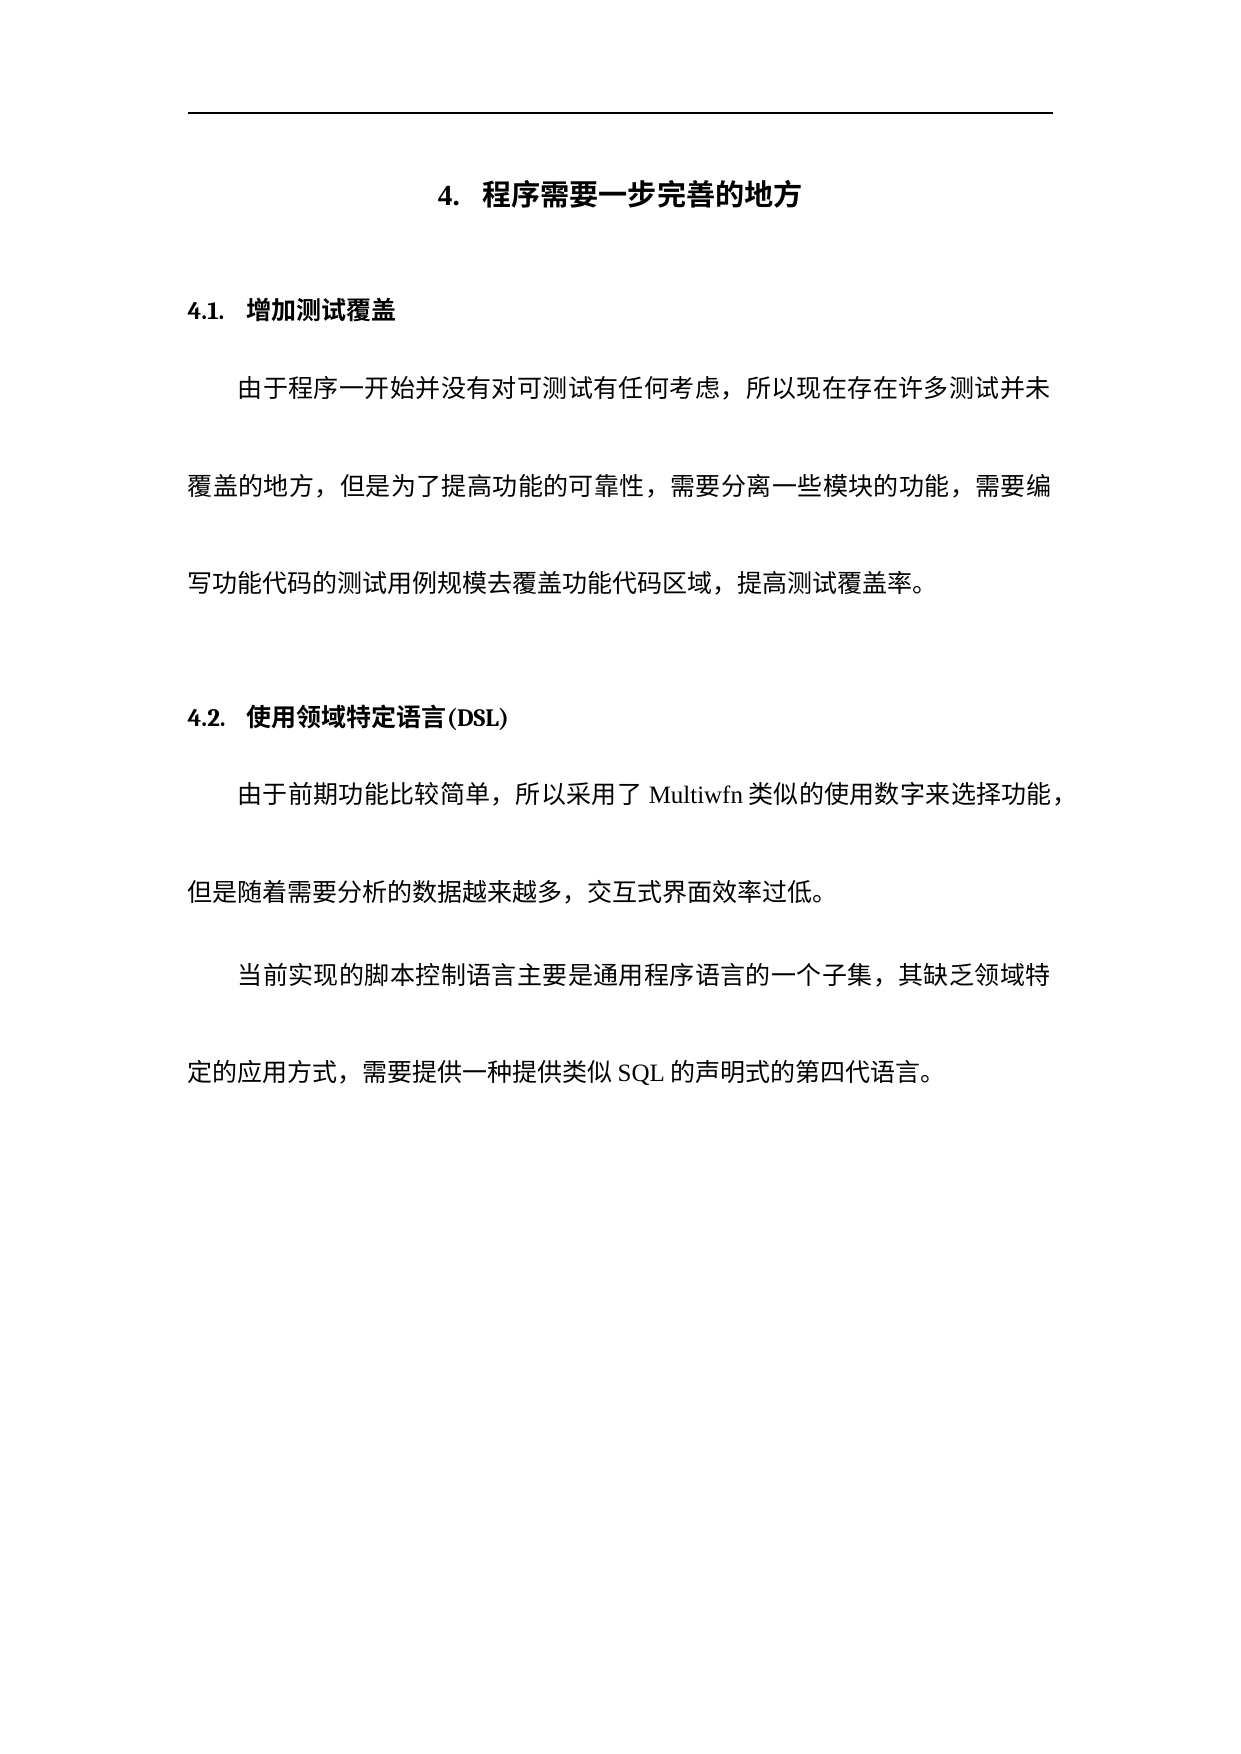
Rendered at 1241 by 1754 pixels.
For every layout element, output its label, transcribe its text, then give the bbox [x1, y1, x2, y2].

subtitle 使用领域特定语言(DSL) [187, 683, 1053, 748]
subtitle 增加测试覆盖 [187, 277, 1053, 342]
text 当前实现的脚本控制语言主要是通用程序语言的一个子集，其缺乏领域特定的应用方式，需要提供一种提供类似SQL的声明式的第四代语言。 [187, 941, 1053, 1103]
text 由于前期功能比较简单，所以采用了Multiwfn类似的使用数字来选择功能，但是随着需要分析的数据越来越多，交互式界面效率过低。 [187, 760, 1053, 923]
text 由于程序一开始并没有对可测试有任何考虑，所以现在存在许多测试并未覆盖的地方，但是为了提高功能的可靠性，需要分离一些模块的功能，需要编写功能代码的测试用例规模去覆盖功能代码区域，提高测试覆盖率。 [187, 354, 1053, 614]
subtitle 程序需要一步完善的地方 [187, 162, 1053, 227]
